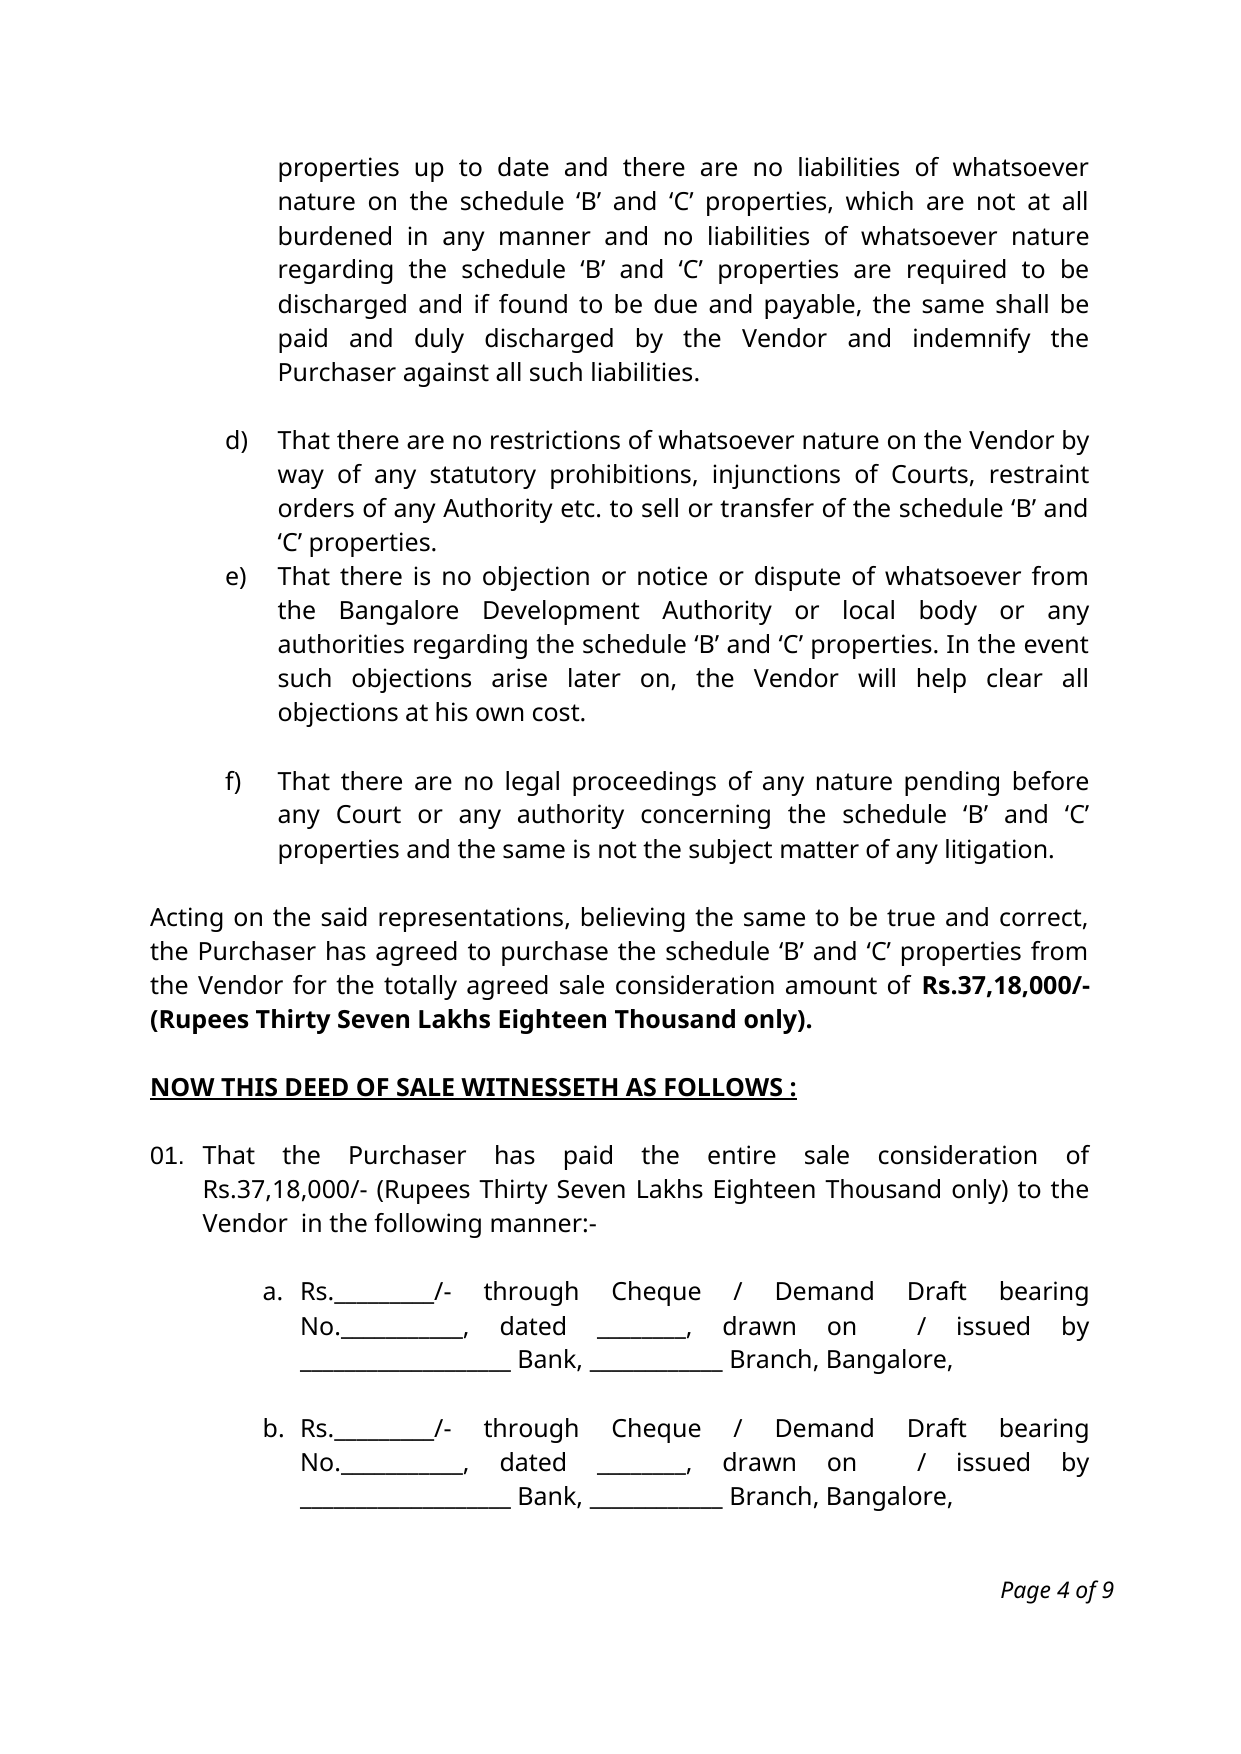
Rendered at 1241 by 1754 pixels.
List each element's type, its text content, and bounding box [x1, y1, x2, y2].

list That there are no restrictions of whatsoever nature on the Vendor by way of any statutory prohibitions, injunctions of Courts, restraint orders of any Authority etc. to sell or transfer of the schedule ‘B’ and ‘C’ properties. [225, 422, 1090, 559]
text NOW THIS DEED OF SALE WITNESSETH AS FOLLOWS : [150, 1070, 1090, 1104]
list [262, 1410, 1090, 1512]
list That there is no objection or notice or dispute of whatsoever from the Bangalore Development Authority or local body or any authorities regarding the schedule ‘B’ and ‘C’ properties. In the event such objections arise later on, the Vendor will help clear all objections at his own cost. [225, 559, 1090, 729]
text Acting on the said representations, believing the same to be true and correct, the Purchaser has agreed to purchase the schedule ‘B’ and ‘C’ properties from the Vendor for the totally agreed sale consideration amount of Rs.37,18,000/- (Rupees Thirty Seven Lakhs Eighteen Thousand only). [150, 899, 1090, 1036]
list That there are no legal proceedings of any nature pending before any Court or any authority concerning the schedule ‘B’ and ‘C’ properties and the same is not the subject matter of any litigation. [225, 763, 1090, 865]
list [225, 150, 1090, 388]
list That the Purchaser has paid the entire sale consideration of Rs.37,18,000/- (Rupees Thirty Seven Lakhs Eighteen Thousand only) to the Vendor in the following manner:- [150, 1138, 1090, 1240]
